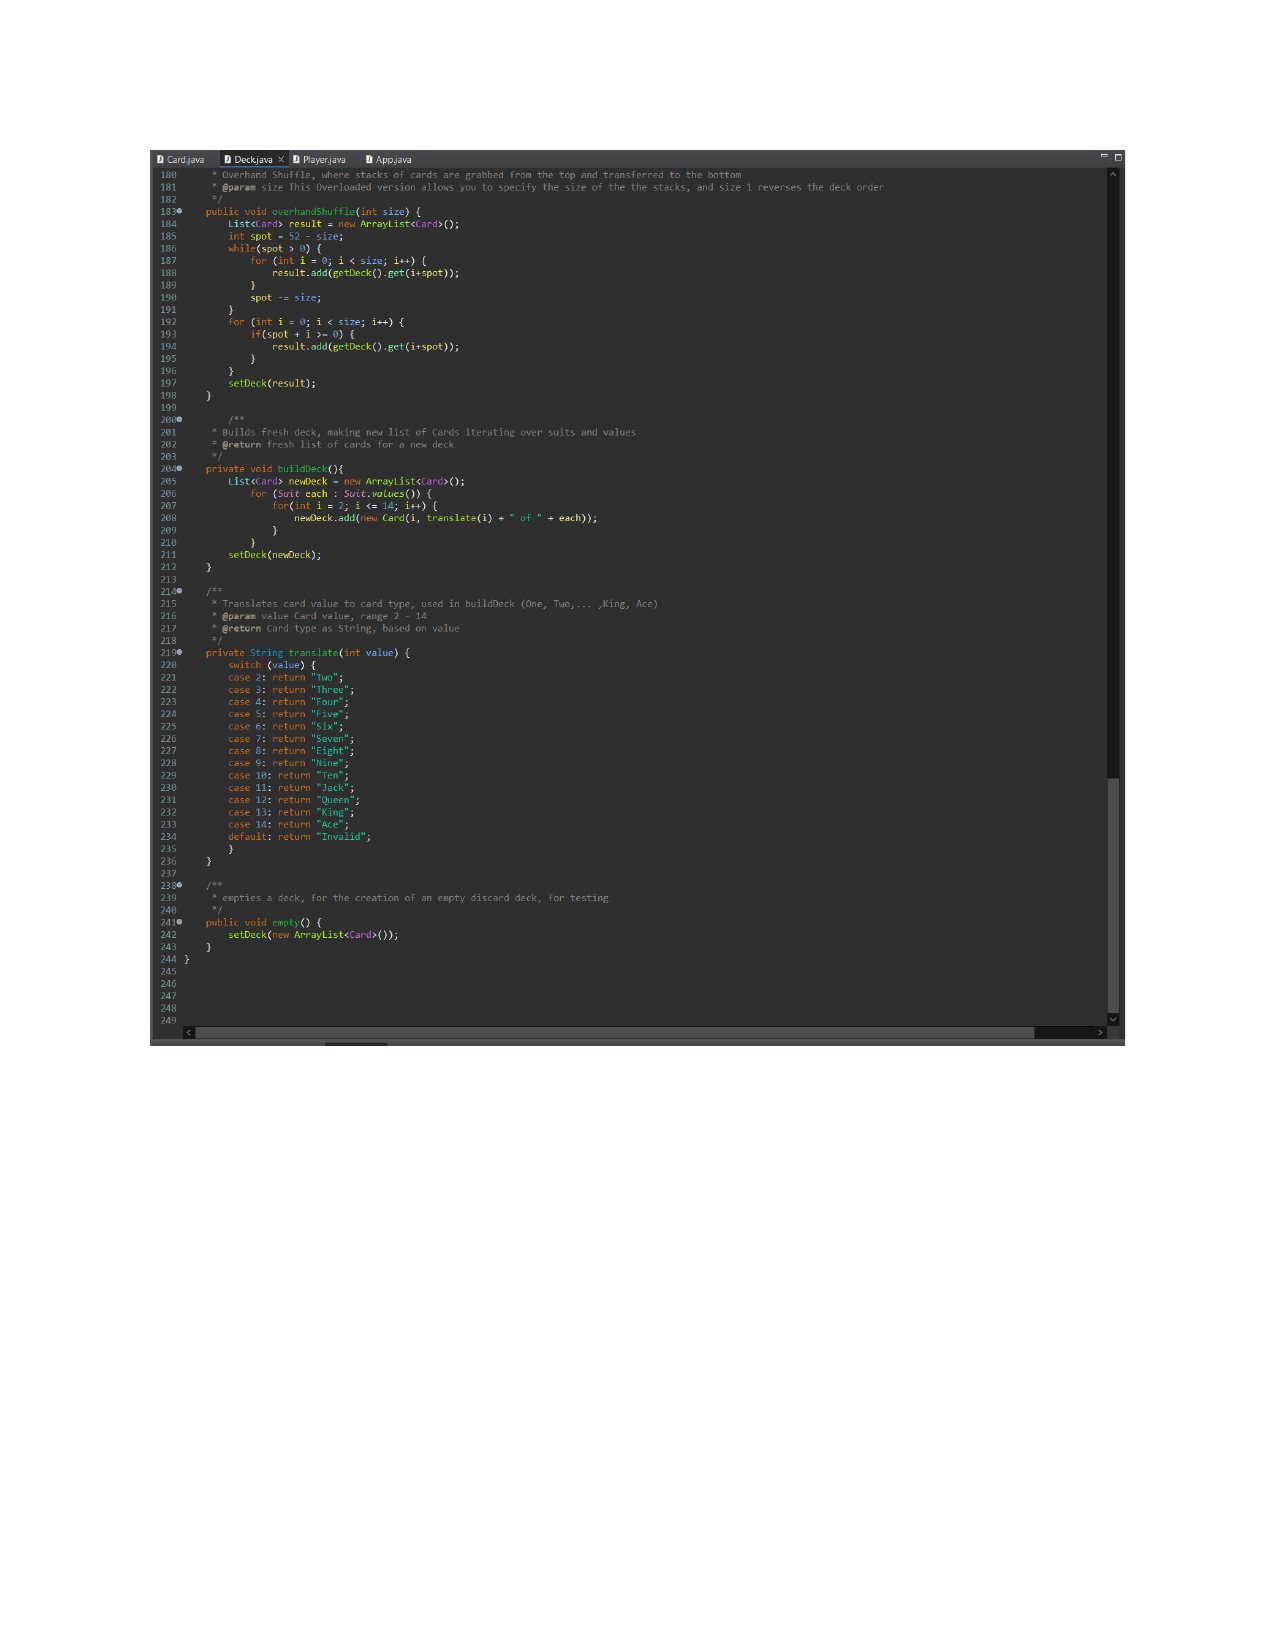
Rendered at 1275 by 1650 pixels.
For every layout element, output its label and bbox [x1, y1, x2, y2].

picture [150, 150, 1125, 1046]
